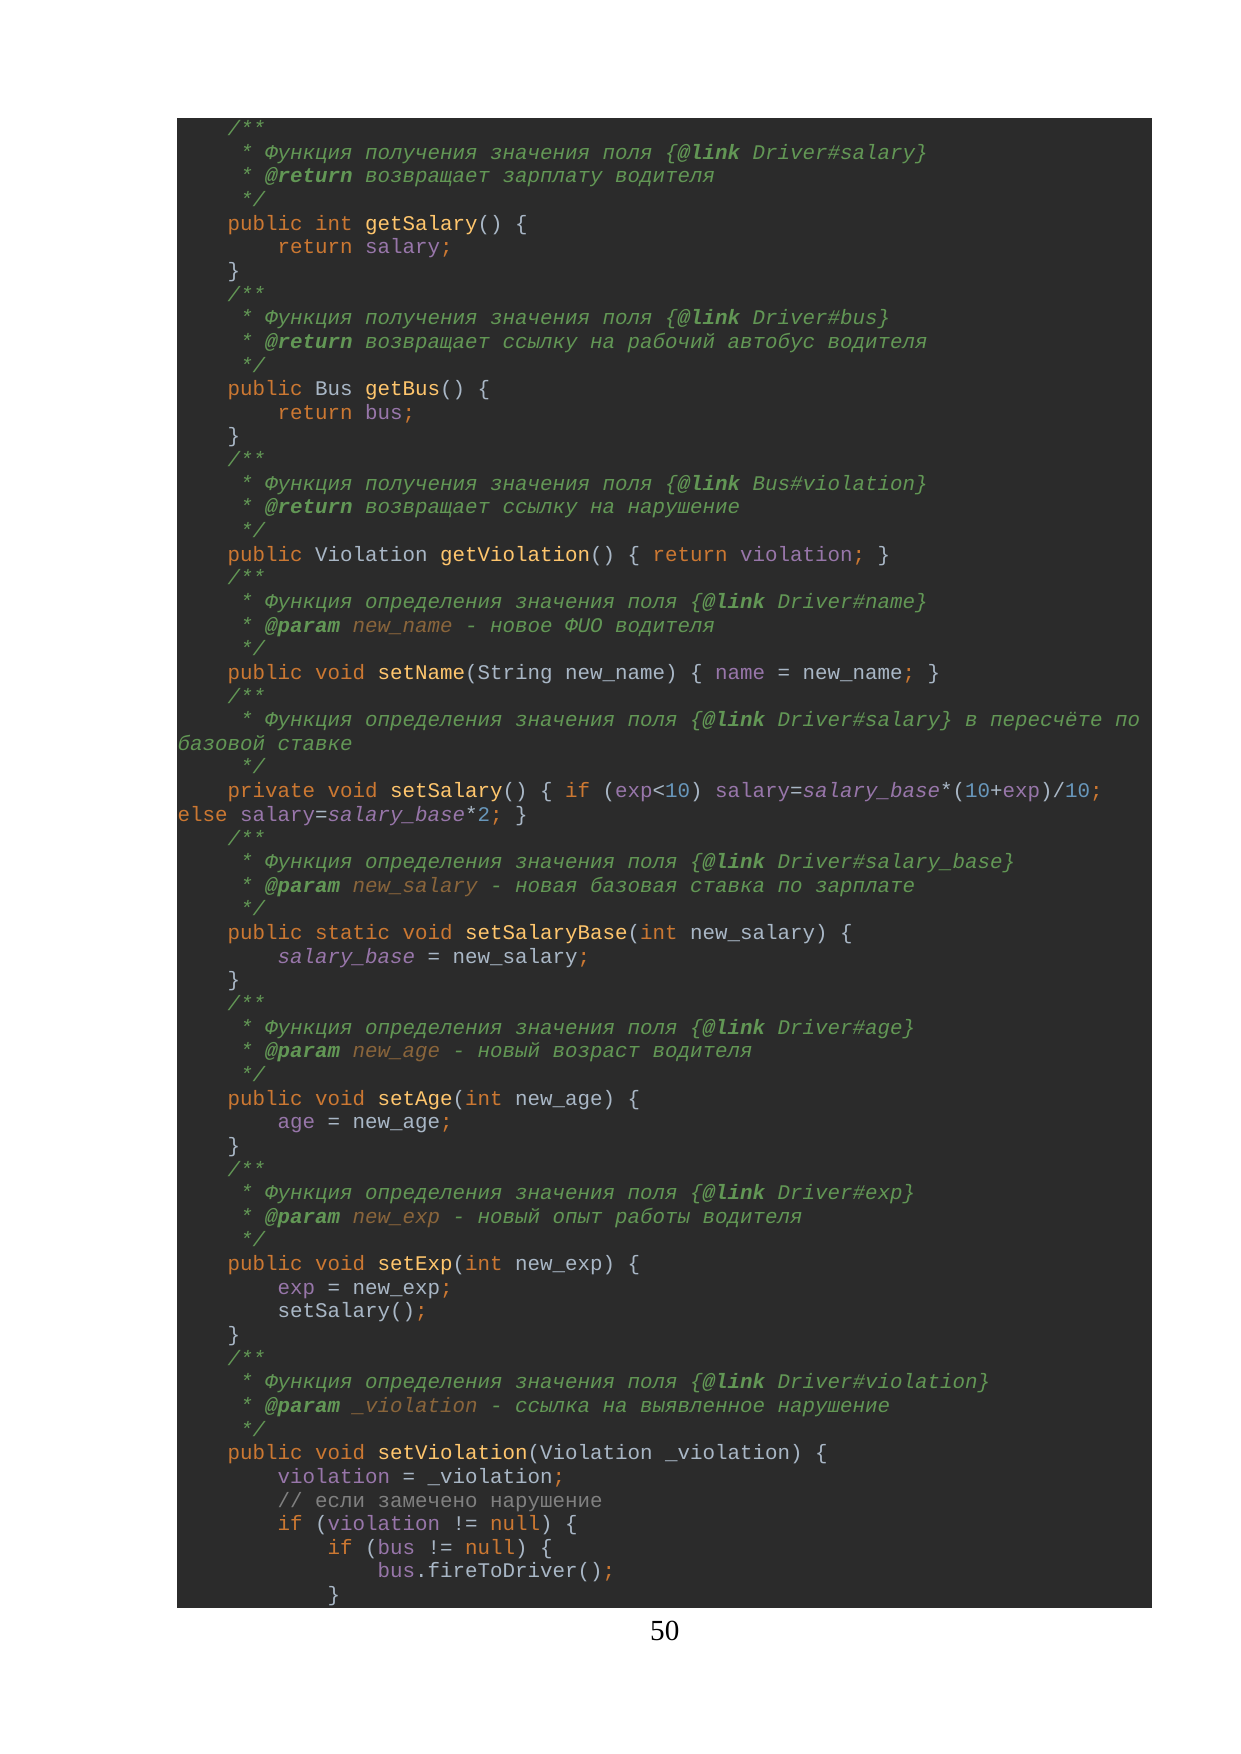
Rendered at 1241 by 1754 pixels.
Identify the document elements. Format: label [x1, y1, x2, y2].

text [177, 118, 1152, 1608]
